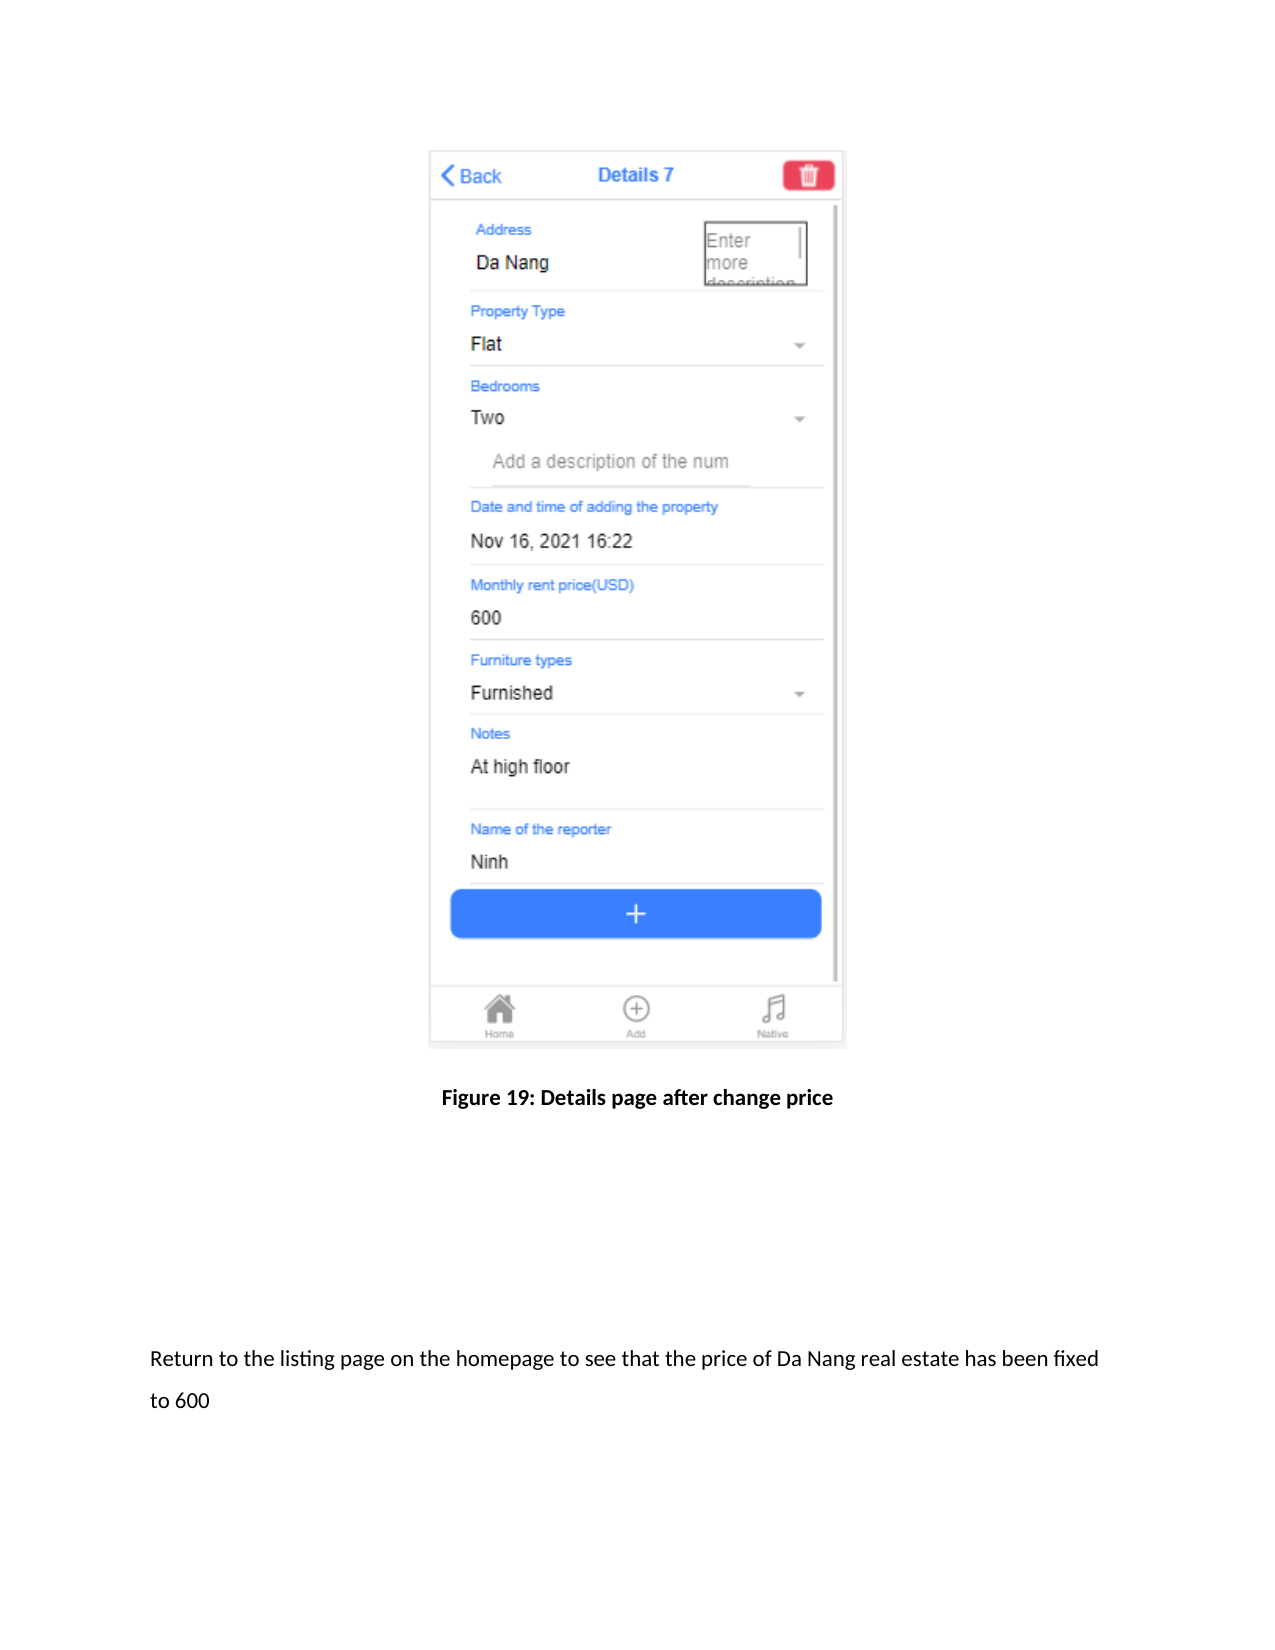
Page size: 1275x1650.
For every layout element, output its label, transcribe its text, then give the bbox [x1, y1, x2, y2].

picture [428, 150, 847, 1049]
text Return to the listing page on the homepage to see that the price of Da Nang real estate has been fixed to 600 [150, 1344, 1125, 1414]
text Figure 19: Details page after change price [150, 1083, 1125, 1111]
